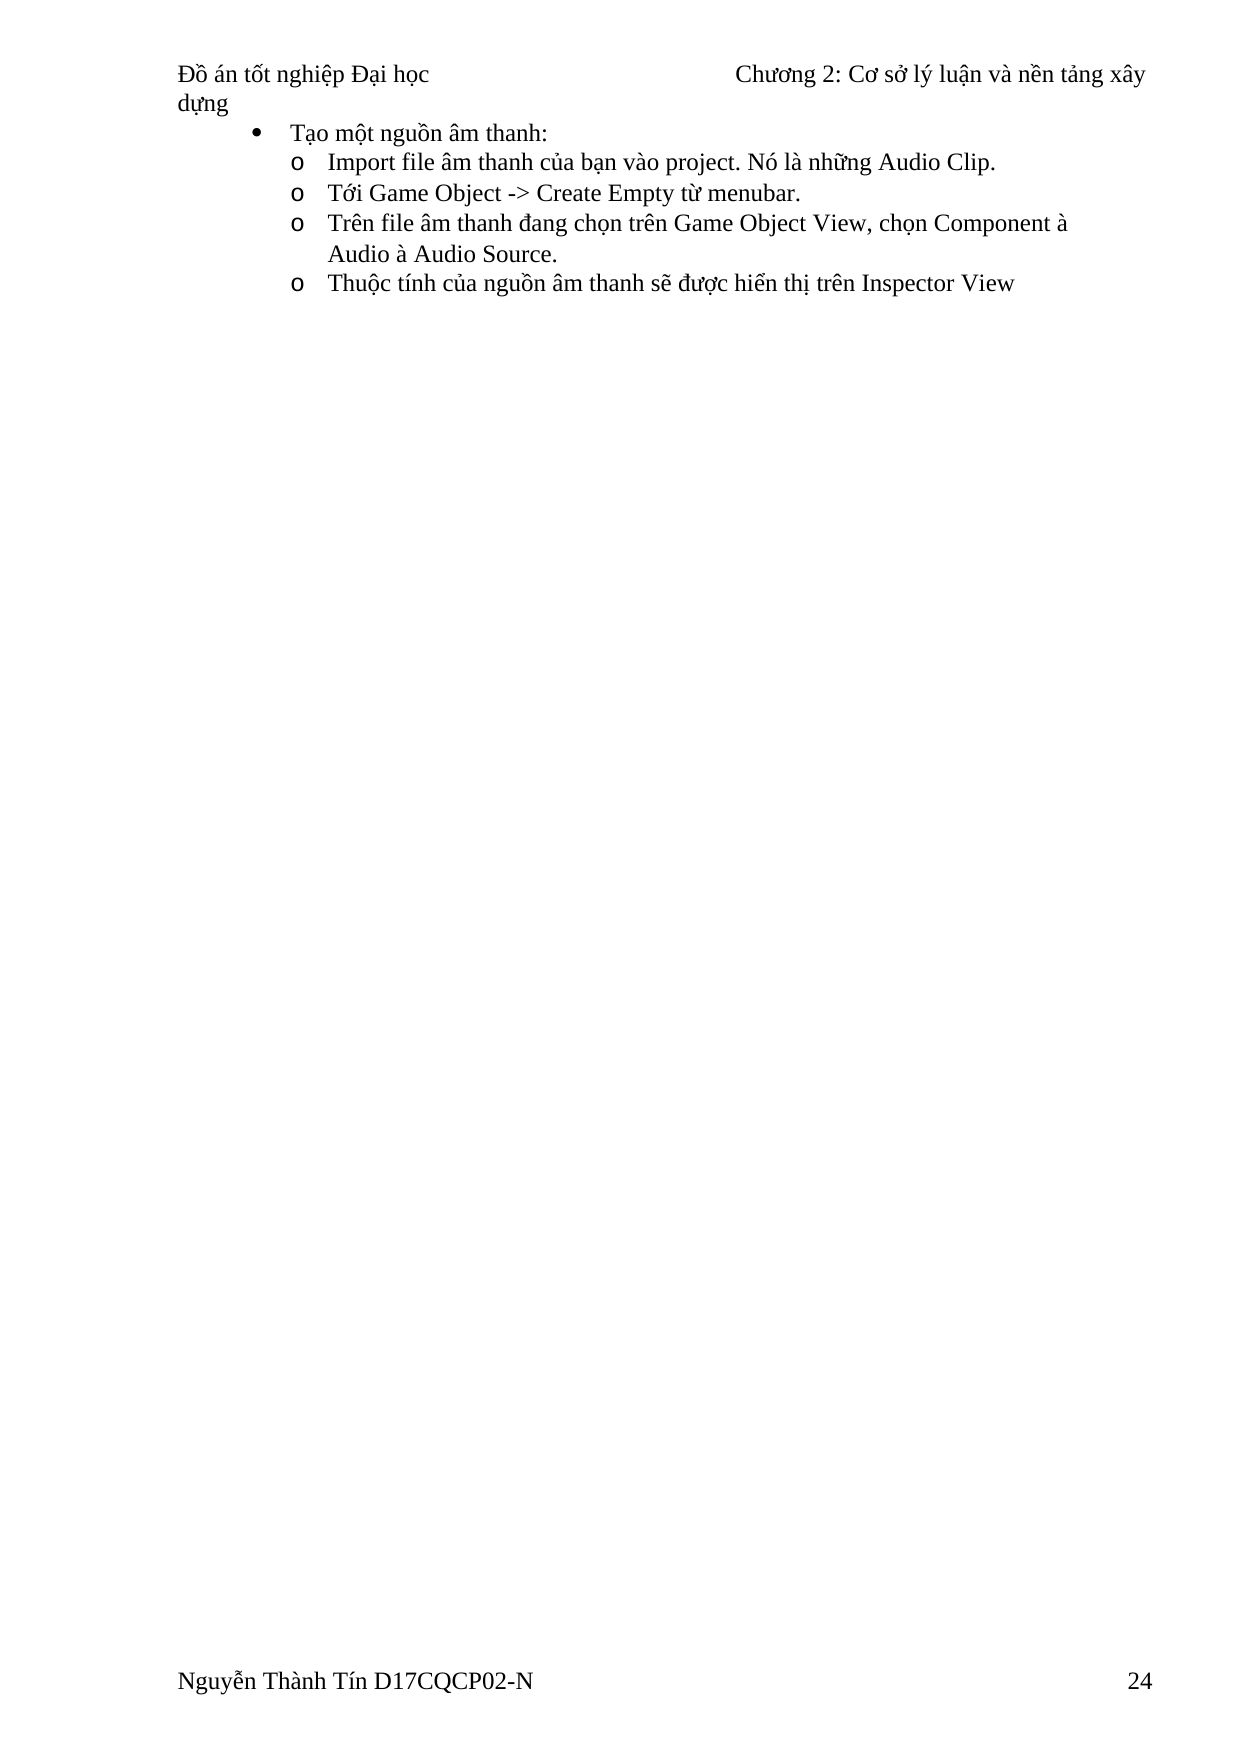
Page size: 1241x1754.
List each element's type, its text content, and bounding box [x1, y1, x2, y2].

list Tạo một nguồn âm thanh: [252, 118, 1122, 147]
list Tới Game Object -> Create Empty từ menubar. [290, 178, 1122, 208]
list Trên file âm thanh đang chọn trên Game Object View, chọn Component à Audio à Audio Source. [290, 208, 1122, 268]
list Import file âm thanh của bạn vào project. Nó là những Audio Clip. [290, 147, 1122, 178]
list Thuộc tính của nguồn âm thanh sẽ được hiển thị trên Inspector View [290, 268, 1122, 299]
